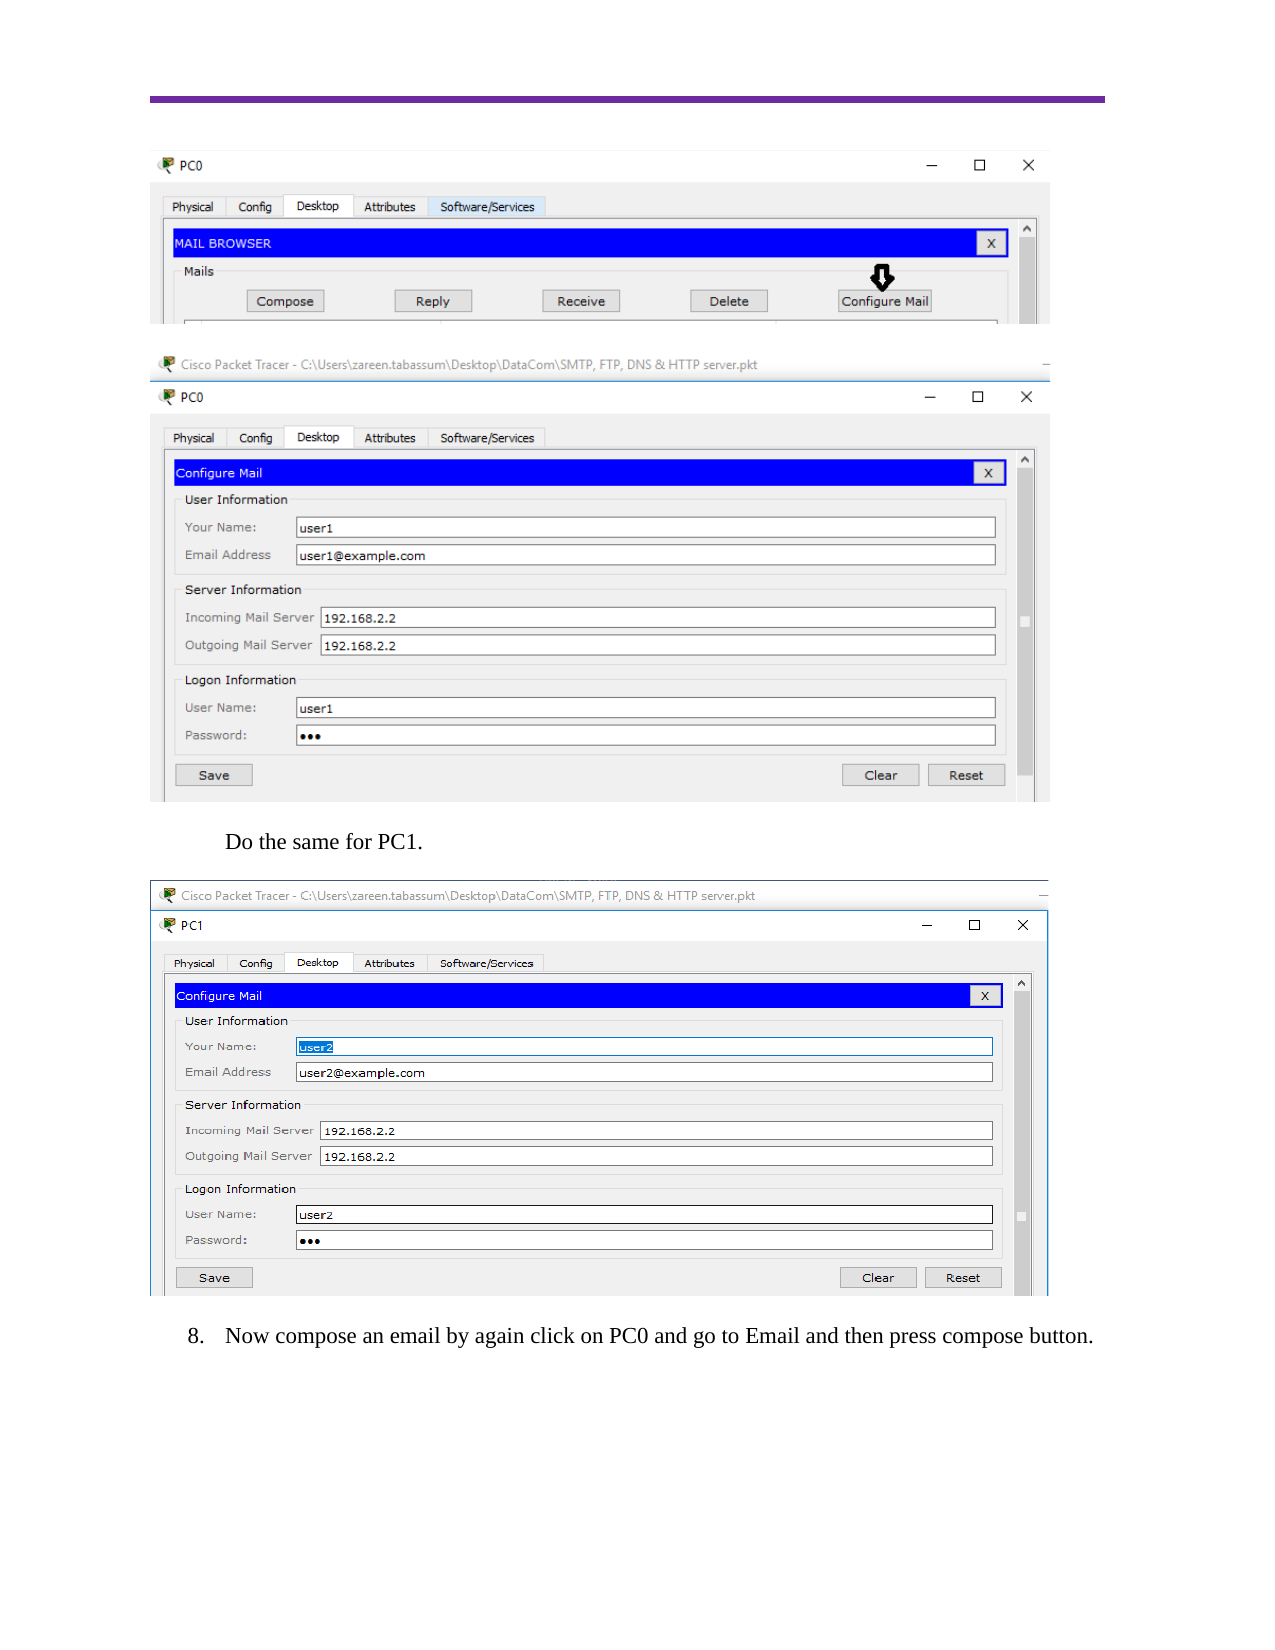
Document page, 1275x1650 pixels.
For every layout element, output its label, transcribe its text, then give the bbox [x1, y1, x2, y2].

picture [150, 150, 1050, 324]
picture [150, 349, 1050, 802]
picture [150, 880, 1049, 1296]
list Now compose an email by again click on PC0 and go to Email and then press compose button. [187, 1322, 1125, 1349]
text Do the same for PC1. [225, 828, 1125, 854]
